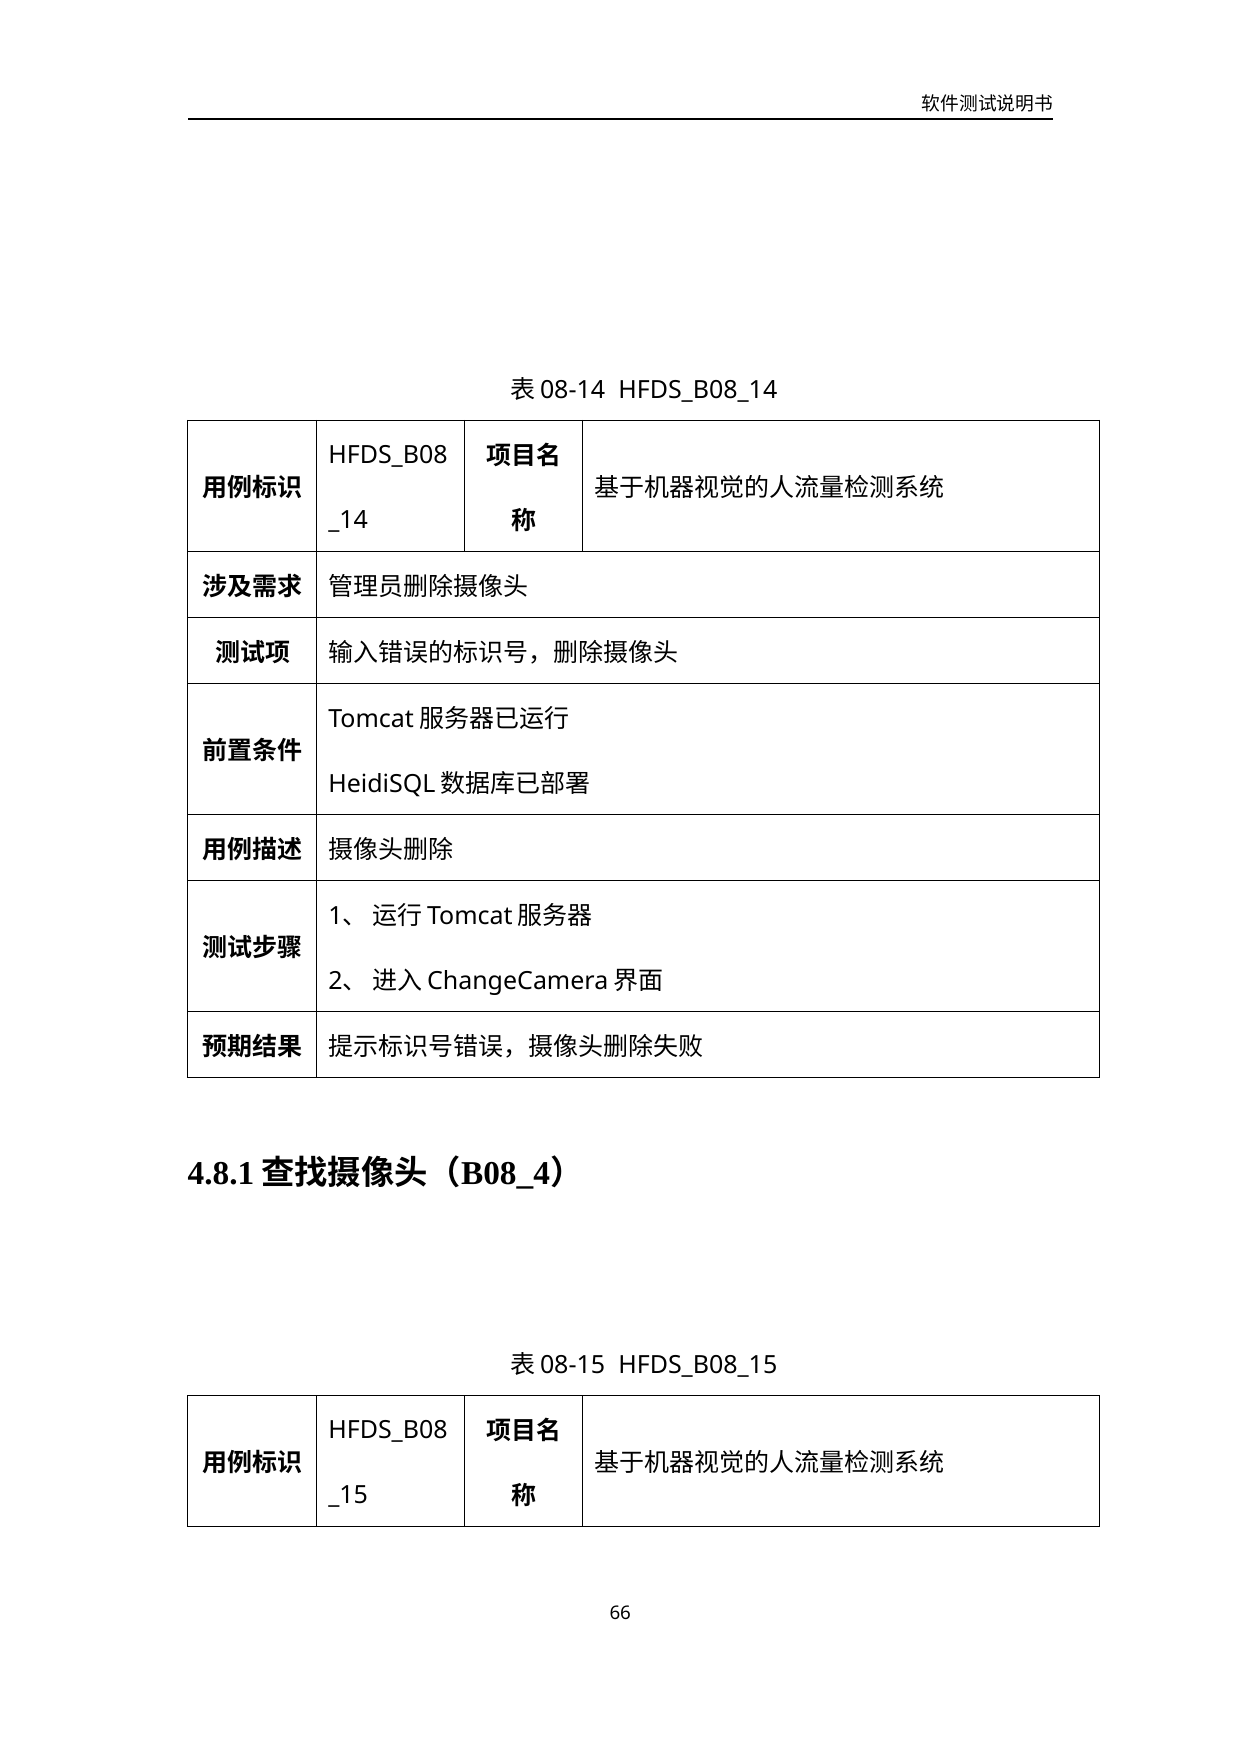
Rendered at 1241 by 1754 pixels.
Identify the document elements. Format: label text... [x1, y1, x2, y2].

table_cell 用例标识 [188, 421, 316, 551]
table_cell 基于机器视觉的人流量检测系统 [583, 421, 1099, 551]
table_cell HFDS_B08_15 [317, 1396, 464, 1526]
table_cell 测试项 [188, 618, 316, 683]
table_cell HFDS_B08_14 [317, 421, 464, 551]
table_cell Tomcat服务器已运行 HeidiSQL数据库已部署 [317, 684, 1099, 814]
table_cell 管理员删除摄像头 [317, 552, 1099, 617]
table_cell 项目名称 [465, 421, 582, 551]
table_cell 测试步骤 [188, 881, 316, 1011]
table_cell 前置条件 [188, 684, 316, 814]
table_cell 用例标识 [188, 1396, 316, 1526]
table_cell 输入错误的标识号，删除摄像头 [317, 618, 1099, 683]
table_header 表08-15 HFDS_B08_15 [188, 1265, 1099, 1395]
table_cell 提示标识号错误，摄像头删除失败 [317, 1012, 1099, 1077]
table_cell 摄像头删除 [317, 815, 1099, 880]
table_cell 用例描述 [188, 815, 316, 880]
table_cell 运行Tomcat服务器 进入ChangeCamera界面 [317, 881, 1099, 1011]
table_cell 涉及需求 [188, 552, 316, 617]
table_header 表08-14 HFDS_B08_14 [188, 160, 1099, 420]
table_cell 预期结果 [188, 1012, 316, 1077]
subtitle 4.8.1查找摄像头（B08_4） [187, 1138, 1053, 1203]
table_cell 项目名称 [465, 1396, 582, 1526]
table_cell 基于机器视觉的人流量检测系统 [583, 1396, 1099, 1526]
